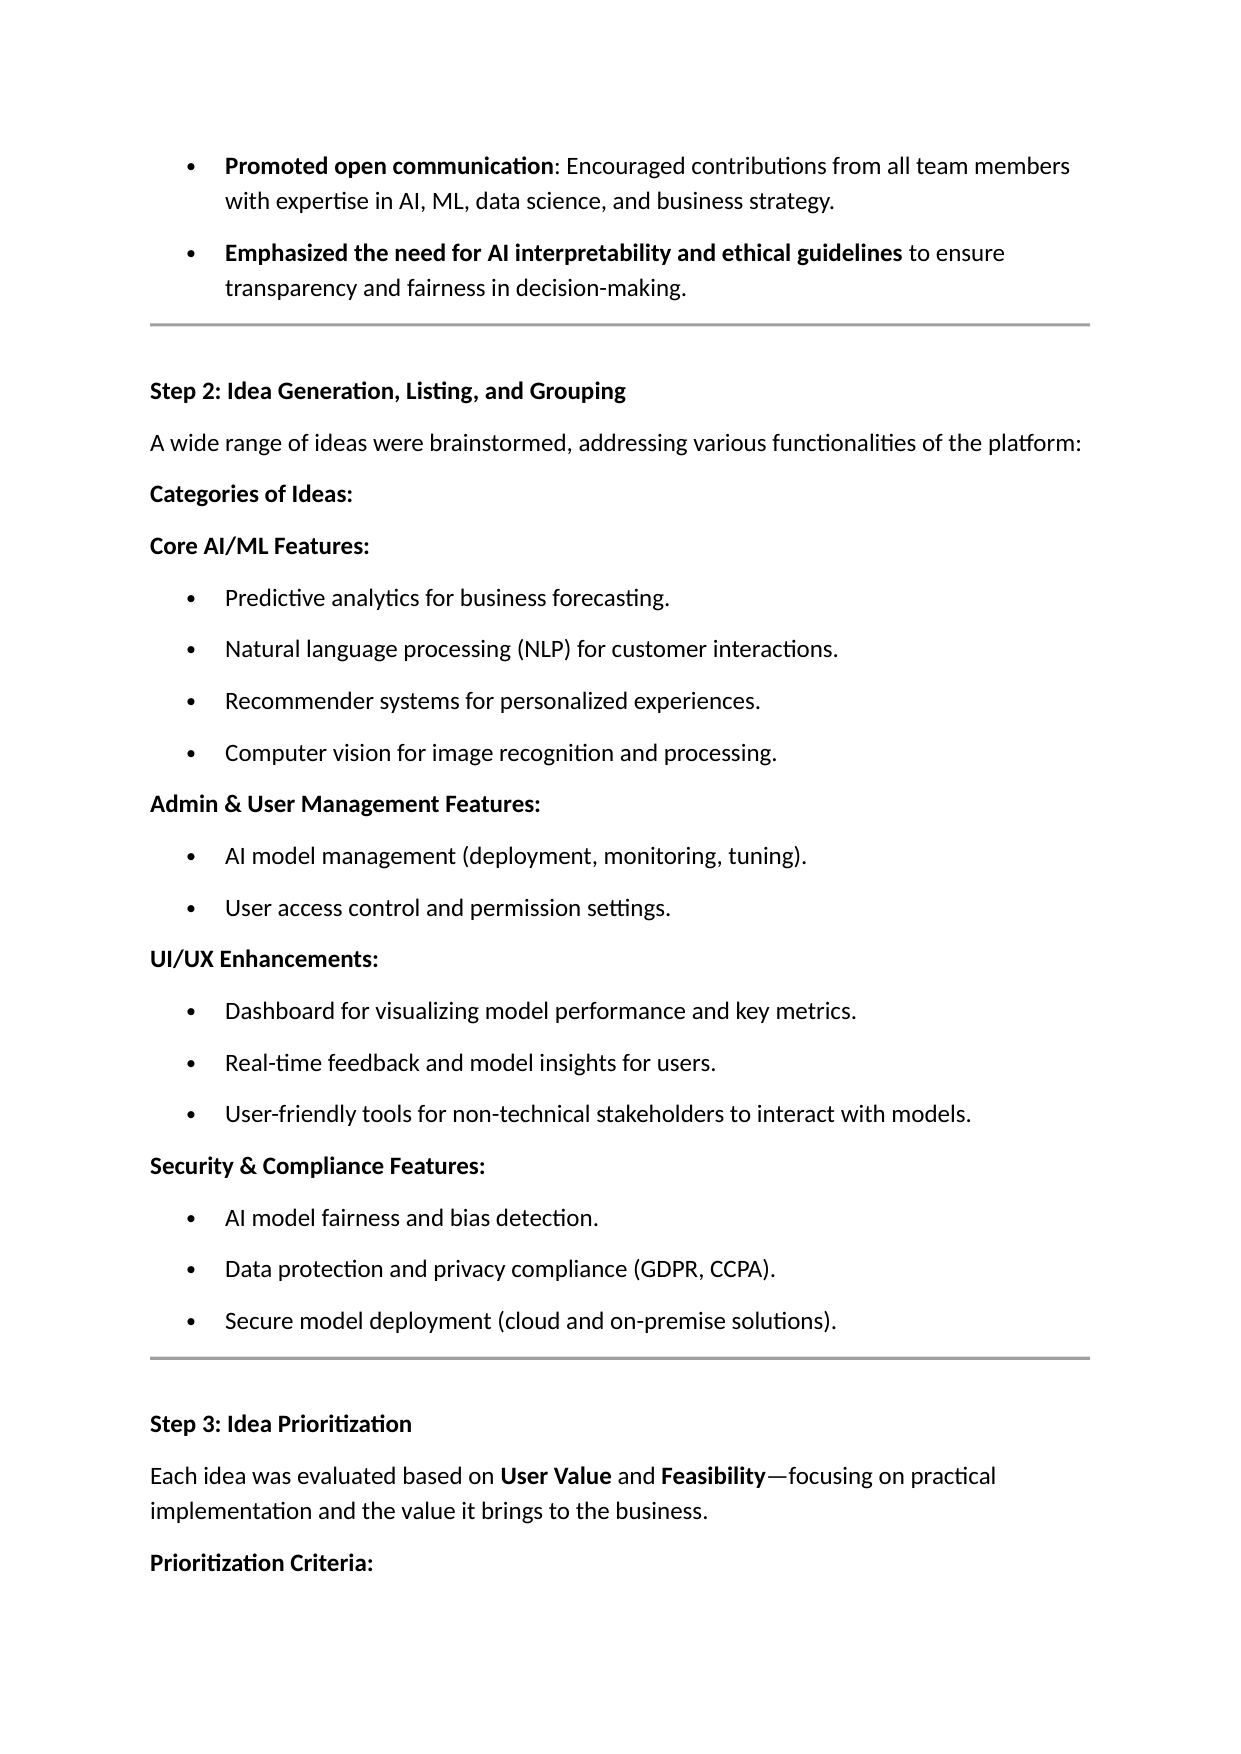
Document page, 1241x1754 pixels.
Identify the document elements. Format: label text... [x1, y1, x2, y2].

list Emphasized the need for AI interpretability and ethical guidelines to ensure transparency and fairness in decision-making. [187, 237, 1090, 302]
text Prioritization Criteria: [150, 1547, 1090, 1577]
list Data protection and privacy compliance (GDPR, CCPA). [187, 1253, 1090, 1284]
list AI model fairness and bias detection. [187, 1202, 1090, 1232]
list Secure model deployment (cloud and on-premise solutions). [187, 1305, 1090, 1336]
list Predictive analytics for business forecasting. [187, 582, 1090, 612]
text Security & Compliance Features: [150, 1150, 1090, 1181]
list User access control and permission settings. [187, 892, 1090, 922]
text Step 3: Idea Prioritization [150, 1408, 1090, 1439]
text Step 2: Idea Generation, Listing, and Grouping [150, 375, 1090, 406]
text Admin & User Management Features: [150, 788, 1090, 819]
list Real-time feedback and model insights for users. [187, 1047, 1090, 1077]
text Categories of Ideas: [150, 478, 1090, 509]
list Recommender systems for personalized experiences. [187, 685, 1090, 716]
text A wide range of ideas were brainstormed, addressing various functionalities of the platform: [150, 427, 1090, 457]
list User-friendly tools for non-technical stakeholders to interact with models. [187, 1098, 1090, 1129]
text UI/UX Enhancements: [150, 943, 1090, 974]
list Computer vision for image recognition and processing. [187, 737, 1090, 767]
list Natural language processing (NLP) for customer interactions. [187, 633, 1090, 664]
text Each idea was evaluated based on User Value and Feasibility—focusing on practical implementation and the value it brings to the business. [150, 1460, 1090, 1526]
list Promoted open communication: Encouraged contributions from all team members with expertise in AI, ML, data science, and business strategy. [187, 150, 1090, 216]
text Core AI/ML Features: [150, 530, 1090, 561]
list Dashboard for visualizing model performance and key metrics. [187, 995, 1090, 1026]
list AI model management (deployment, monitoring, tuning). [187, 840, 1090, 871]
